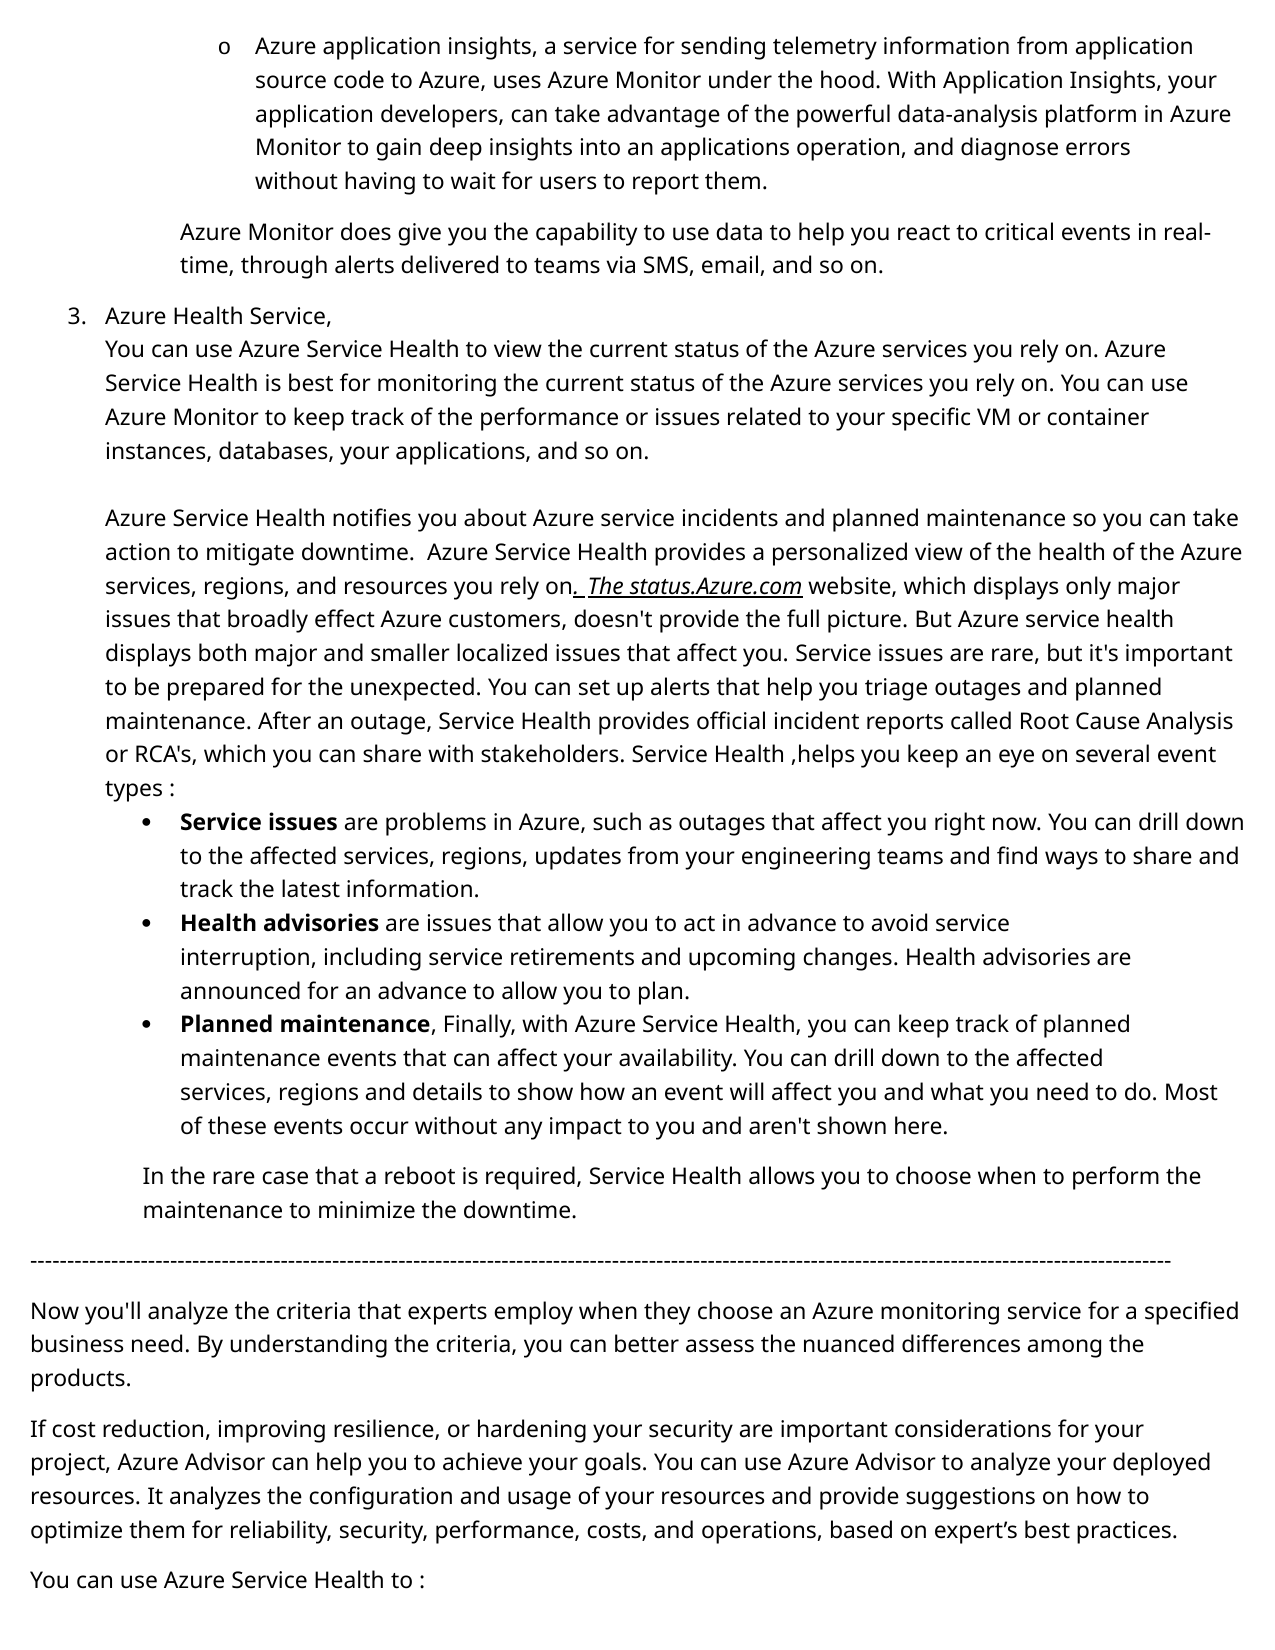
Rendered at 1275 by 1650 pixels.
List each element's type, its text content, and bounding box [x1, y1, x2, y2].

text If cost reduction, improving resilience, or hardening your security are important considerations for your project, Azure Advisor can help you to achieve your goals. You can use Azure Advisor to analyze your deployed resources. It analyzes the configuration and usage of your resources and provide suggestions on how to optimize them for reliability, security, performance, costs, and operations, based on expert’s best practices. [30, 1413, 1245, 1545]
text Azure Monitor does give you the capability to use data to help you react to critical events in real-time, through alerts delivered to teams via SMS, email, and so on. [180, 216, 1245, 281]
list Planned maintenance, Finally, with Azure Service Health, you can keep track of planned maintenance events that can affect your availability. You can drill down to the affected services, regions and details to show how an event will affect you and what you need to do. Most of these events occur without any impact to you and aren't shown here. [142, 1008, 1245, 1141]
list Azure Health Service, [67, 300, 1245, 331]
list Health advisories are issues that allow you to act in advance to avoid service interruption, including service retirements and upcoming changes. Health advisories are announced for an advance to allow you to plan. [142, 907, 1245, 1006]
text In the rare case that a reboot is required, Service Health allows you to choose when to perform the maintenance to minimize the downtime. [142, 1160, 1245, 1225]
text You can use Azure Service Health to : [30, 1564, 1245, 1596]
list Service issues are problems in Azure, such as outages that affect you right now. You can drill down to the affected services, regions, updates from your engineering teams and find ways to share and track the latest information. [142, 806, 1245, 905]
text ----------------------------------------------------------------------------------------------------------------------------------------------------------- [30, 1244, 1245, 1276]
list You can use Azure Service Health to view the current status of the Azure services you rely on. Azure Service Health is best for monitoring the current status of the Azure services you rely on. You can use Azure Monitor to keep track of the performance or issues related to your specific VM or container instances, databases, your applications, and so on. [105, 333, 1245, 466]
text Now you'll analyze the criteria that experts employ when they choose an Azure monitoring service for a specified business need. By understanding the criteria, you can better assess the nuanced differences among the products. [30, 1295, 1245, 1393]
list Azure application insights, a service for sending telemetry information from application source code to Azure, uses Azure Monitor under the hood. With Application Insights, your application developers, can take advantage of the powerful data-analysis platform in Azure Monitor to gain deep insights into an applications operation, and diagnose errors without having to wait for users to report them. [217, 30, 1245, 196]
list Azure Service Health notifies you about Azure service incidents and planned maintenance so you can take action to mitigate downtime. Azure Service Health provides a personalized view of the health of the Azure services, regions, and resources you rely on. The status.Azure.com website, which displays only major issues that broadly effect Azure customers, doesn't provide the full picture. But Azure service health displays both major and smaller localized issues that affect you. Service issues are rare, but it's important to be prepared for the unexpected. You can set up alerts that help you triage outages and planned maintenance. After an outage, Service Health provides official incident reports called Root Cause Analysis or RCA's, which you can share with stakeholders. Service Health ,helps you keep an eye on several event types : [105, 502, 1245, 803]
